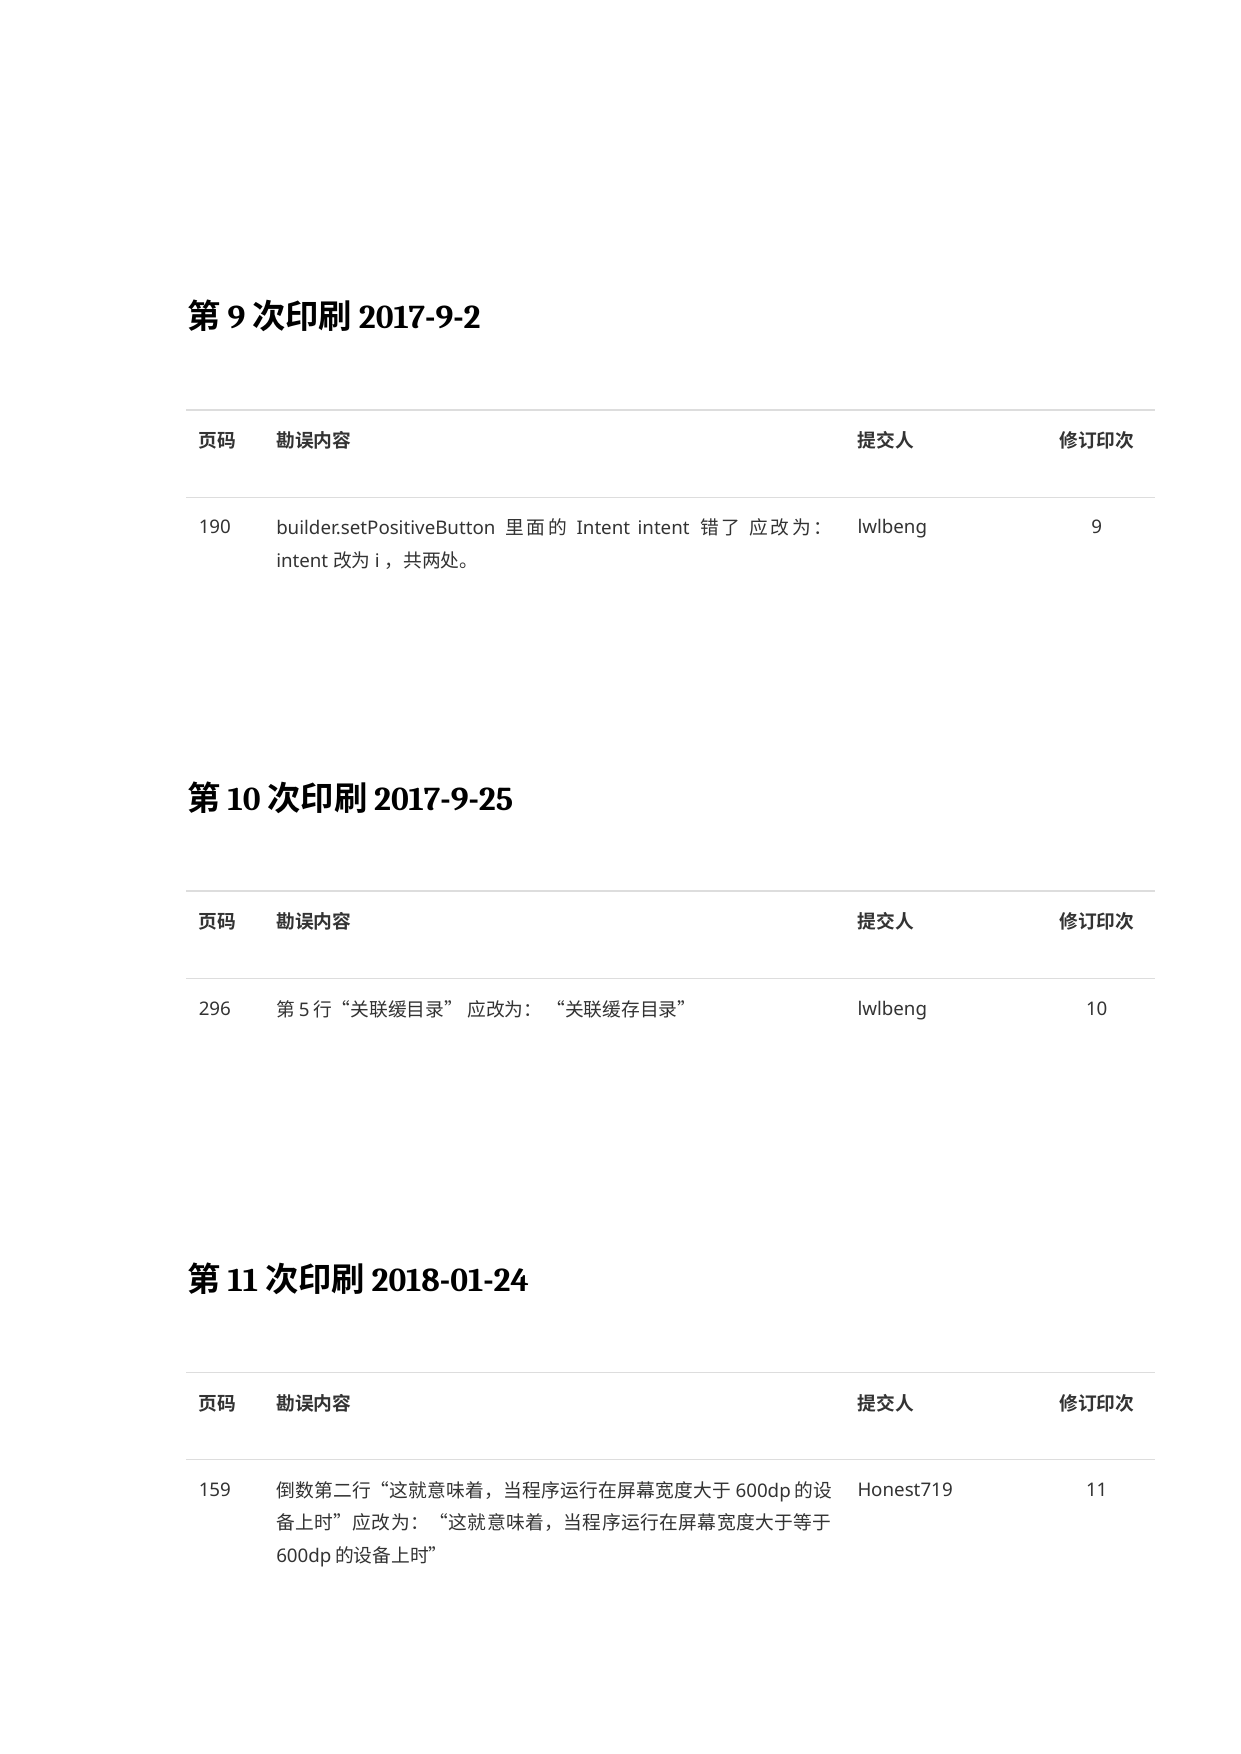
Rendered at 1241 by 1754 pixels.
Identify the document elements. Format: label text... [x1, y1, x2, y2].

table_cell 9 [1039, 498, 1155, 616]
table_header 提交人 [845, 1373, 1038, 1459]
table_cell Honest719 [845, 1460, 1038, 1583]
table_cell 10 [1039, 979, 1155, 1065]
table_header 提交人 [845, 892, 1038, 977]
table_header 修订印次 [1039, 1373, 1155, 1459]
subtitle 第9次印刷2017-9-2 [187, 282, 1053, 347]
table_header 页码 [186, 1373, 263, 1459]
table_header 页码 [186, 411, 263, 496]
table_cell lwlbeng [845, 979, 1038, 1065]
table_header 修订印次 [1039, 892, 1155, 977]
table_cell 296 [186, 979, 263, 1065]
table_header 提交人 [845, 411, 1038, 496]
subtitle 第11次印刷2018-01-24 [187, 1244, 1053, 1309]
table_header 勘误内容 [264, 892, 845, 977]
table_cell builder.setPositiveButton 里面的 Intent intent 错了 应改为： intent 改为 i ，共两处。 [264, 498, 845, 616]
table_cell 倒数第二行“这就意味着，当程序运行在屏幕宽度大于600dp的设备上时”应改为：“这就意味着，当程序运行在屏幕宽度大于等于600dp的设备上时” [264, 1460, 845, 1583]
table_header 页码 [186, 892, 263, 977]
table_header 勘误内容 [264, 411, 845, 496]
table_cell 190 [186, 498, 263, 616]
table_cell 11 [1039, 1460, 1155, 1583]
subtitle 第10次印刷2017-9-25 [187, 763, 1053, 828]
table_cell lwlbeng [845, 498, 1038, 616]
table_cell 第5行“关联缓目录” 应改为： “关联缓存目录” [264, 979, 845, 1065]
table_cell 159 [186, 1460, 263, 1583]
table_header 勘误内容 [264, 1373, 845, 1459]
table_header 修订印次 [1039, 411, 1155, 496]
